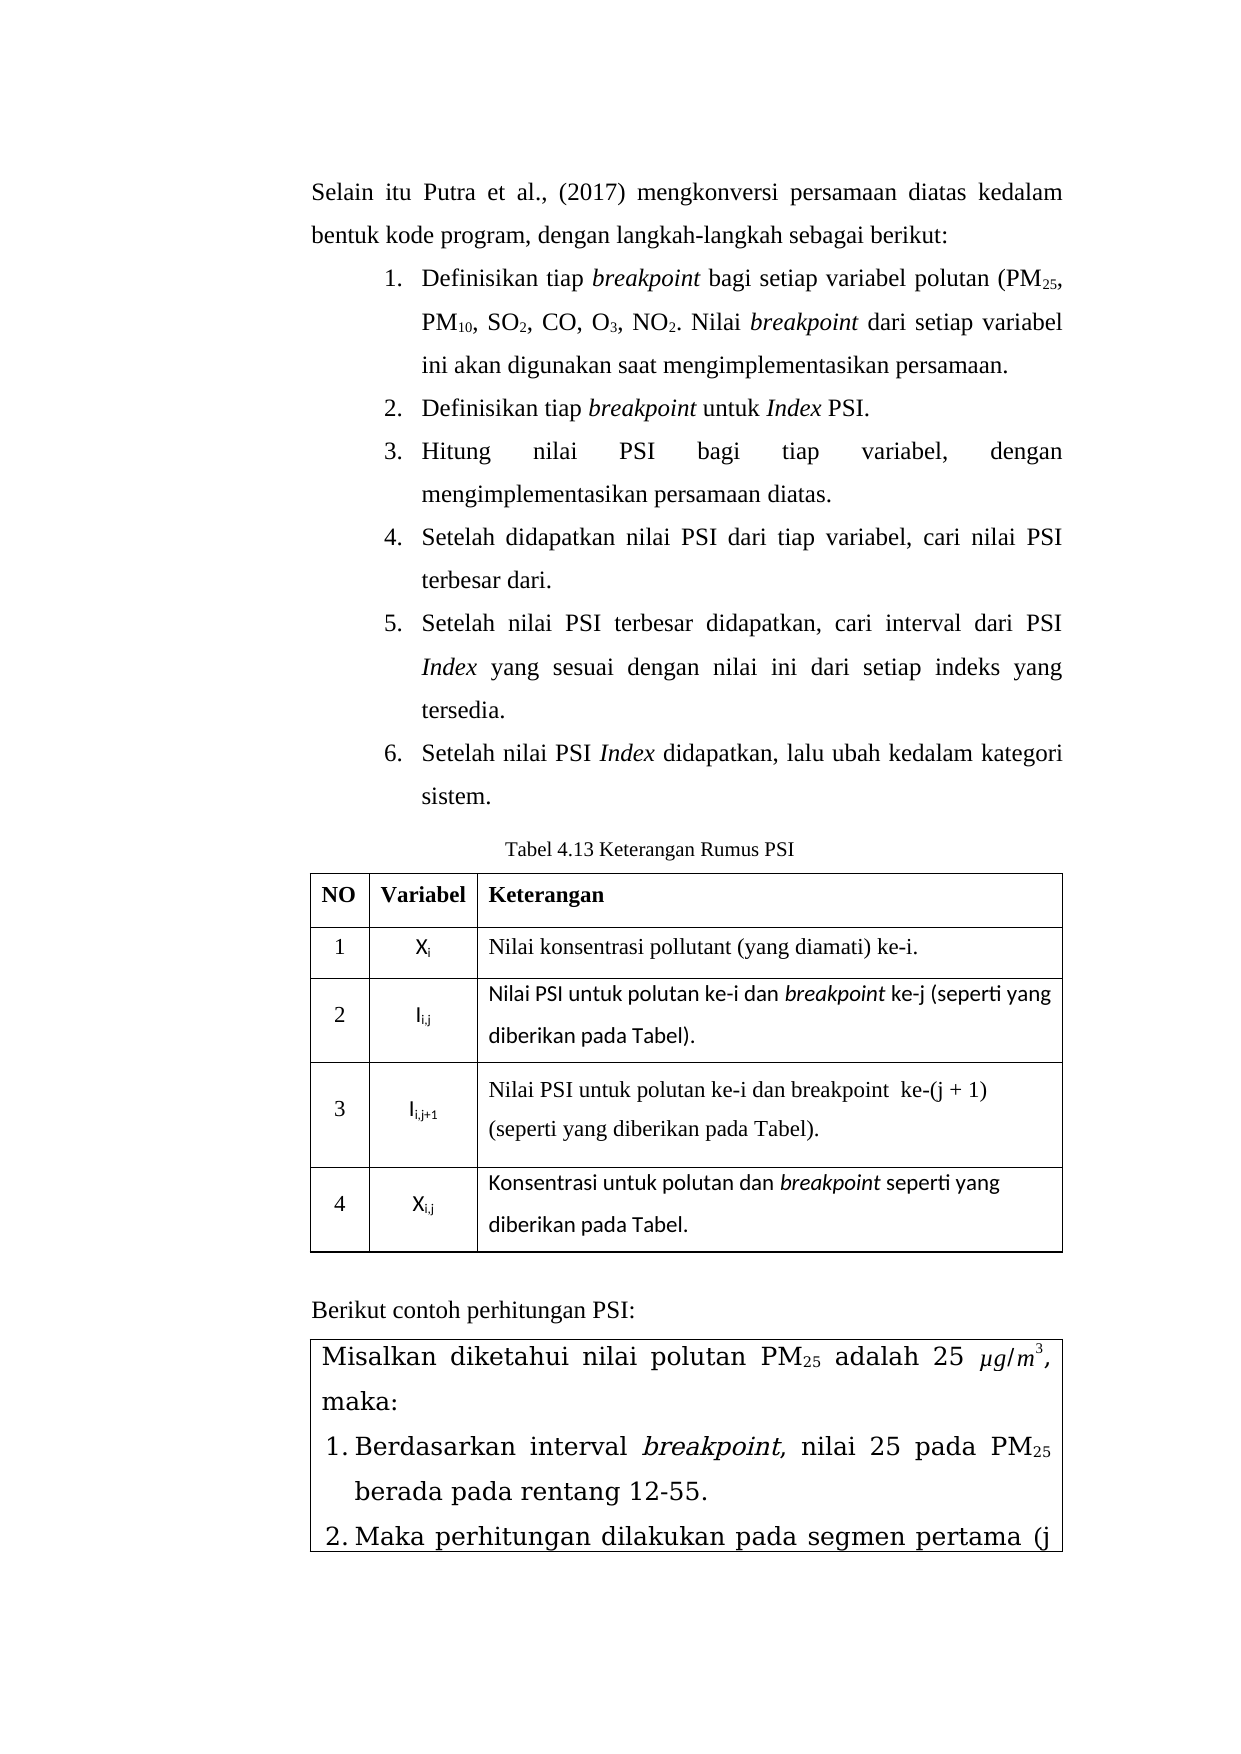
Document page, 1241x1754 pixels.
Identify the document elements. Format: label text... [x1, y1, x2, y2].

table_header Keterangan [478, 874, 1062, 927]
table_cell Ii,j [370, 979, 477, 1062]
table_cell Nilai PSI untuk polutan ke-i dan breakpoint ke-(j + 1) (seperti yang diberikan pada Tabel). [478, 1063, 1062, 1167]
table_cell 3 [311, 1063, 369, 1167]
table_header NO [311, 874, 369, 927]
list Setelah nilai PSI Index didapatkan, lalu ubah kedalam kategori sistem. [384, 738, 1063, 810]
table_cell Xi [370, 928, 477, 978]
table_cell 2 [311, 979, 369, 1062]
list Hitung nilai PSI bagi tiap variabel, dengan mengimplementasikan persamaan diatas. [384, 436, 1063, 508]
text Berikut contoh perhitungan PSI: [236, 1296, 1063, 1324]
table_cell 4 [311, 1168, 369, 1251]
text Selain itu Putra et al., (2017) mengkonversi persamaan diatas kedalam bentuk kode program, dengan langkah-langkah sebagai berikut: [311, 177, 1063, 249]
table_header Variabel [370, 874, 477, 927]
list Setelah didapatkan nilai PSI dari tiap variabel, cari nilai PSI terbesar dari. [384, 522, 1063, 594]
list Setelah nilai PSI terbesar didapatkan, cari interval dari PSI Index yang sesuai dengan nilai ini dari setiap indeks yang tersedia. [384, 608, 1063, 723]
table_cell Konsentrasi untuk polutan dan breakpoint seperti yang diberikan pada Tabel. [478, 1168, 1062, 1251]
table_cell Nilai PSI untuk polutan ke-i dan breakpoint ke-j (seperti yang diberikan pada Tabel). [478, 979, 1062, 1062]
list Definisikan tiap breakpoint untuk Index PSI. [384, 393, 1063, 422]
table_cell Xi,j [370, 1168, 477, 1251]
table_cell Ii,j+1 [370, 1063, 477, 1167]
text Tabel 4.13 Keterangan Rumus PSI [236, 837, 1063, 861]
table_cell 1 [311, 928, 369, 978]
table_cell Nilai konsentrasi pollutant (yang diamati) ke-i. [478, 928, 1062, 978]
list Definisikan tiap breakpoint bagi setiap variabel polutan (PM25, PM10, SO2, CO, O3, NO2. Nilai breakpoint dari setiap variabel ini akan digunakan saat mengimplementasikan persamaan. [384, 263, 1063, 378]
